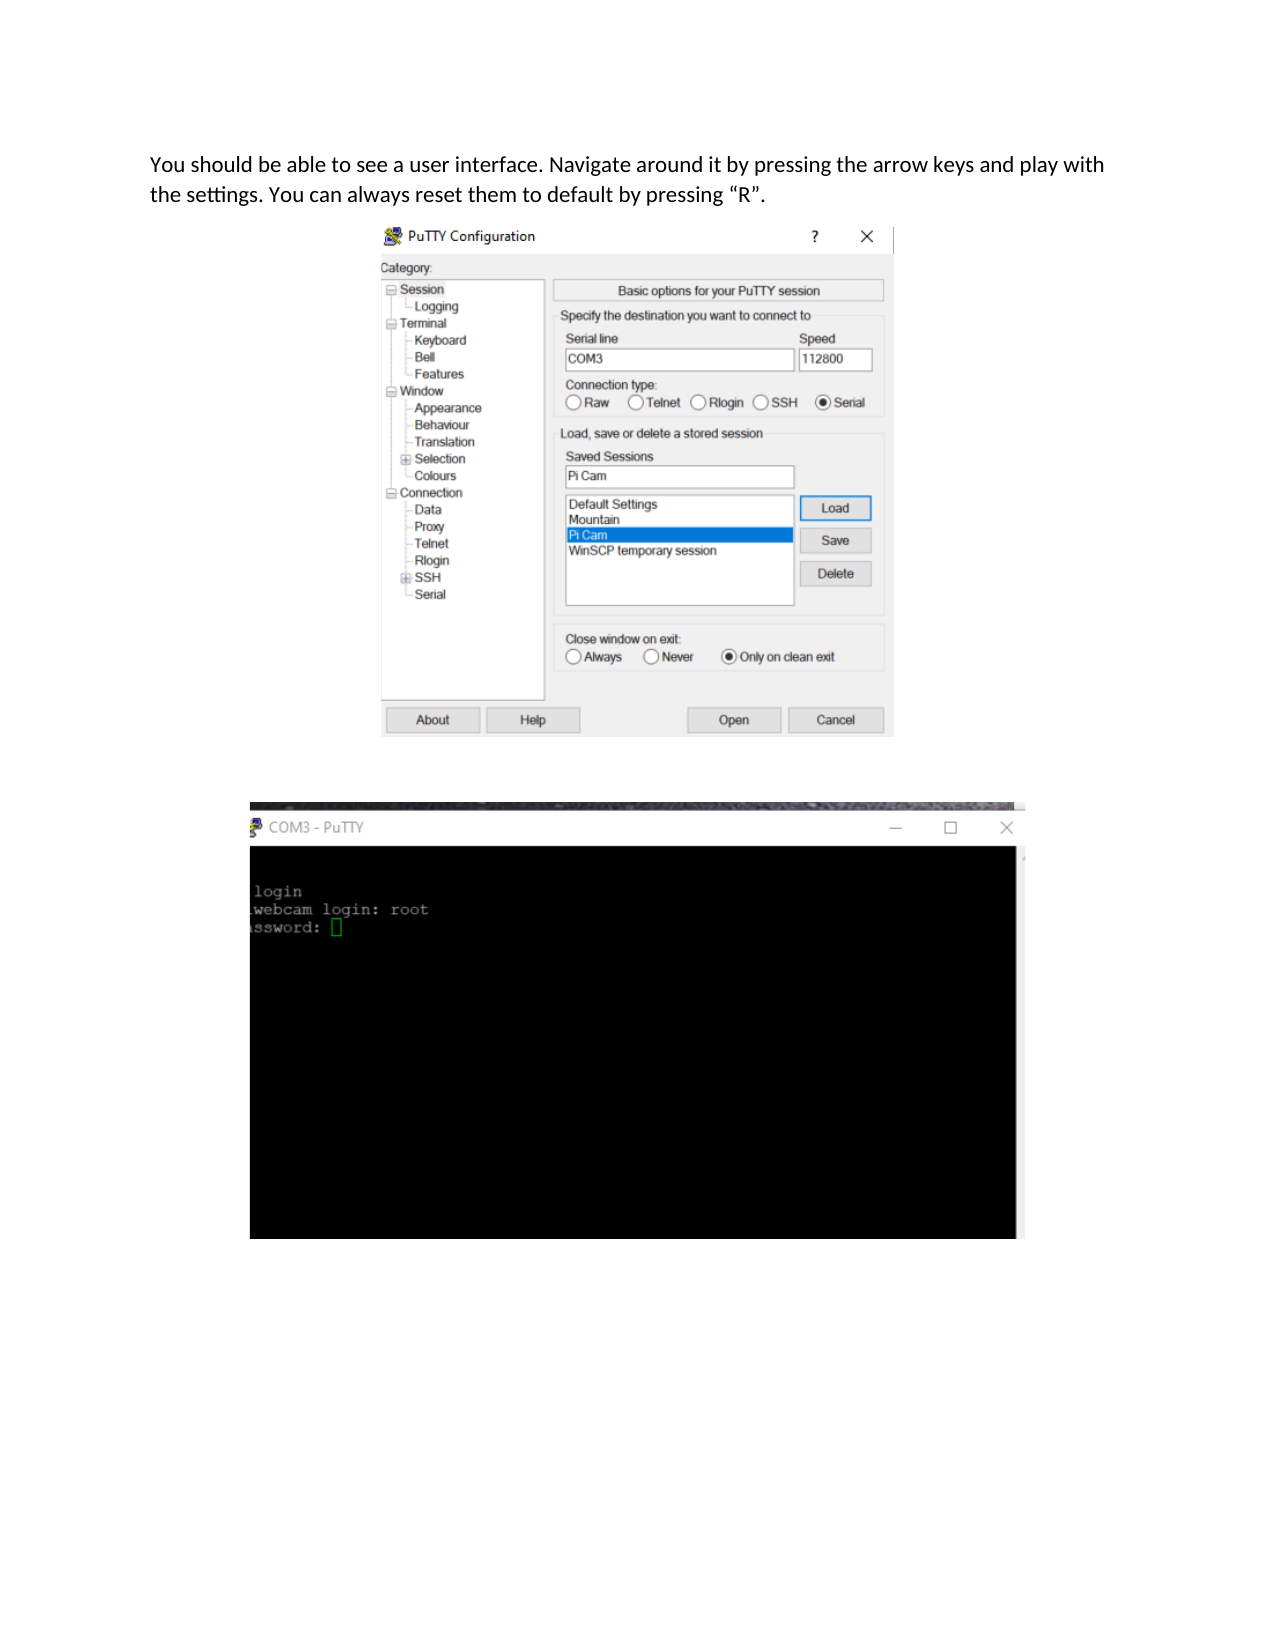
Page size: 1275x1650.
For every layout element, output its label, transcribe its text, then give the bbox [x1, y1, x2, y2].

text You should be able to see a user interface. Navigate around it by pressing the arrow keys and play with the settings. You can always reset them to default by pressing “R”. [150, 150, 1125, 208]
picture [381, 227, 894, 737]
picture [249, 802, 1026, 1239]
